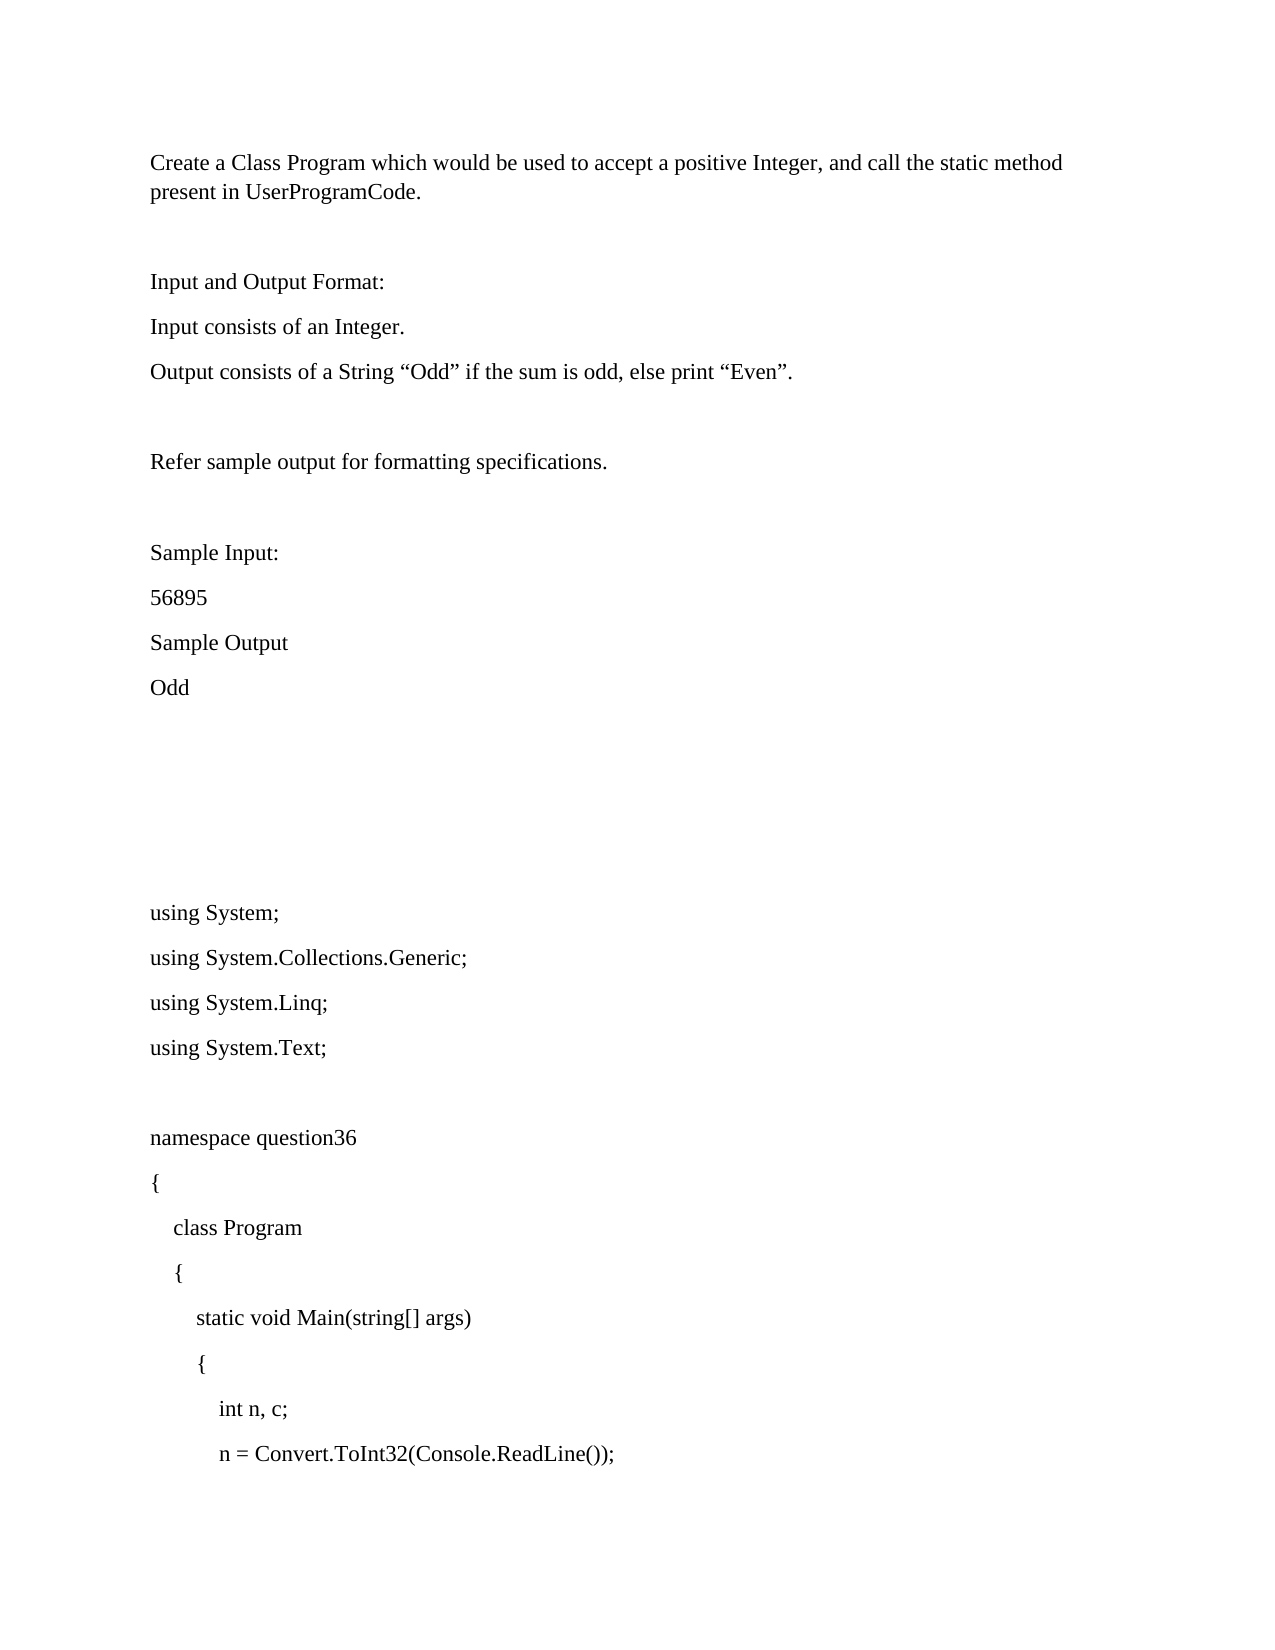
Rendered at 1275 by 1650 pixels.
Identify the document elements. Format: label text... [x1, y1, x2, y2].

text 56895 [150, 584, 1137, 610]
text { [196, 1349, 1137, 1376]
text { [173, 1259, 1137, 1286]
text Sample Input: [150, 539, 1137, 565]
text Refer sample output for formatting specifications. [150, 448, 1137, 475]
text n = Convert.ToInt32(Console.ReadLine()); [219, 1440, 1137, 1466]
text Output consists of a String “Odd” if the sum is odd, else print “Even”. [150, 358, 1137, 384]
text Input consists of an Integer. [150, 313, 1137, 339]
text using System; [150, 899, 1137, 925]
text class Program [173, 1214, 1137, 1240]
text Create a Class Program which would be used to accept a positive Integer, and call the static method present in UserProgramCode. [150, 149, 1066, 204]
text namespace question36 [150, 1124, 1137, 1150]
text Input and Output Format: [150, 268, 1137, 294]
text Sample Output Odd [150, 629, 290, 700]
text static void Main(string[] args) [196, 1304, 1137, 1331]
text { [150, 1169, 1137, 1195]
text using System.Text; [150, 1034, 1137, 1060]
text int n, c; [219, 1394, 1137, 1421]
text using System.Collections.Generic; using System.Linq; [150, 944, 469, 1015]
